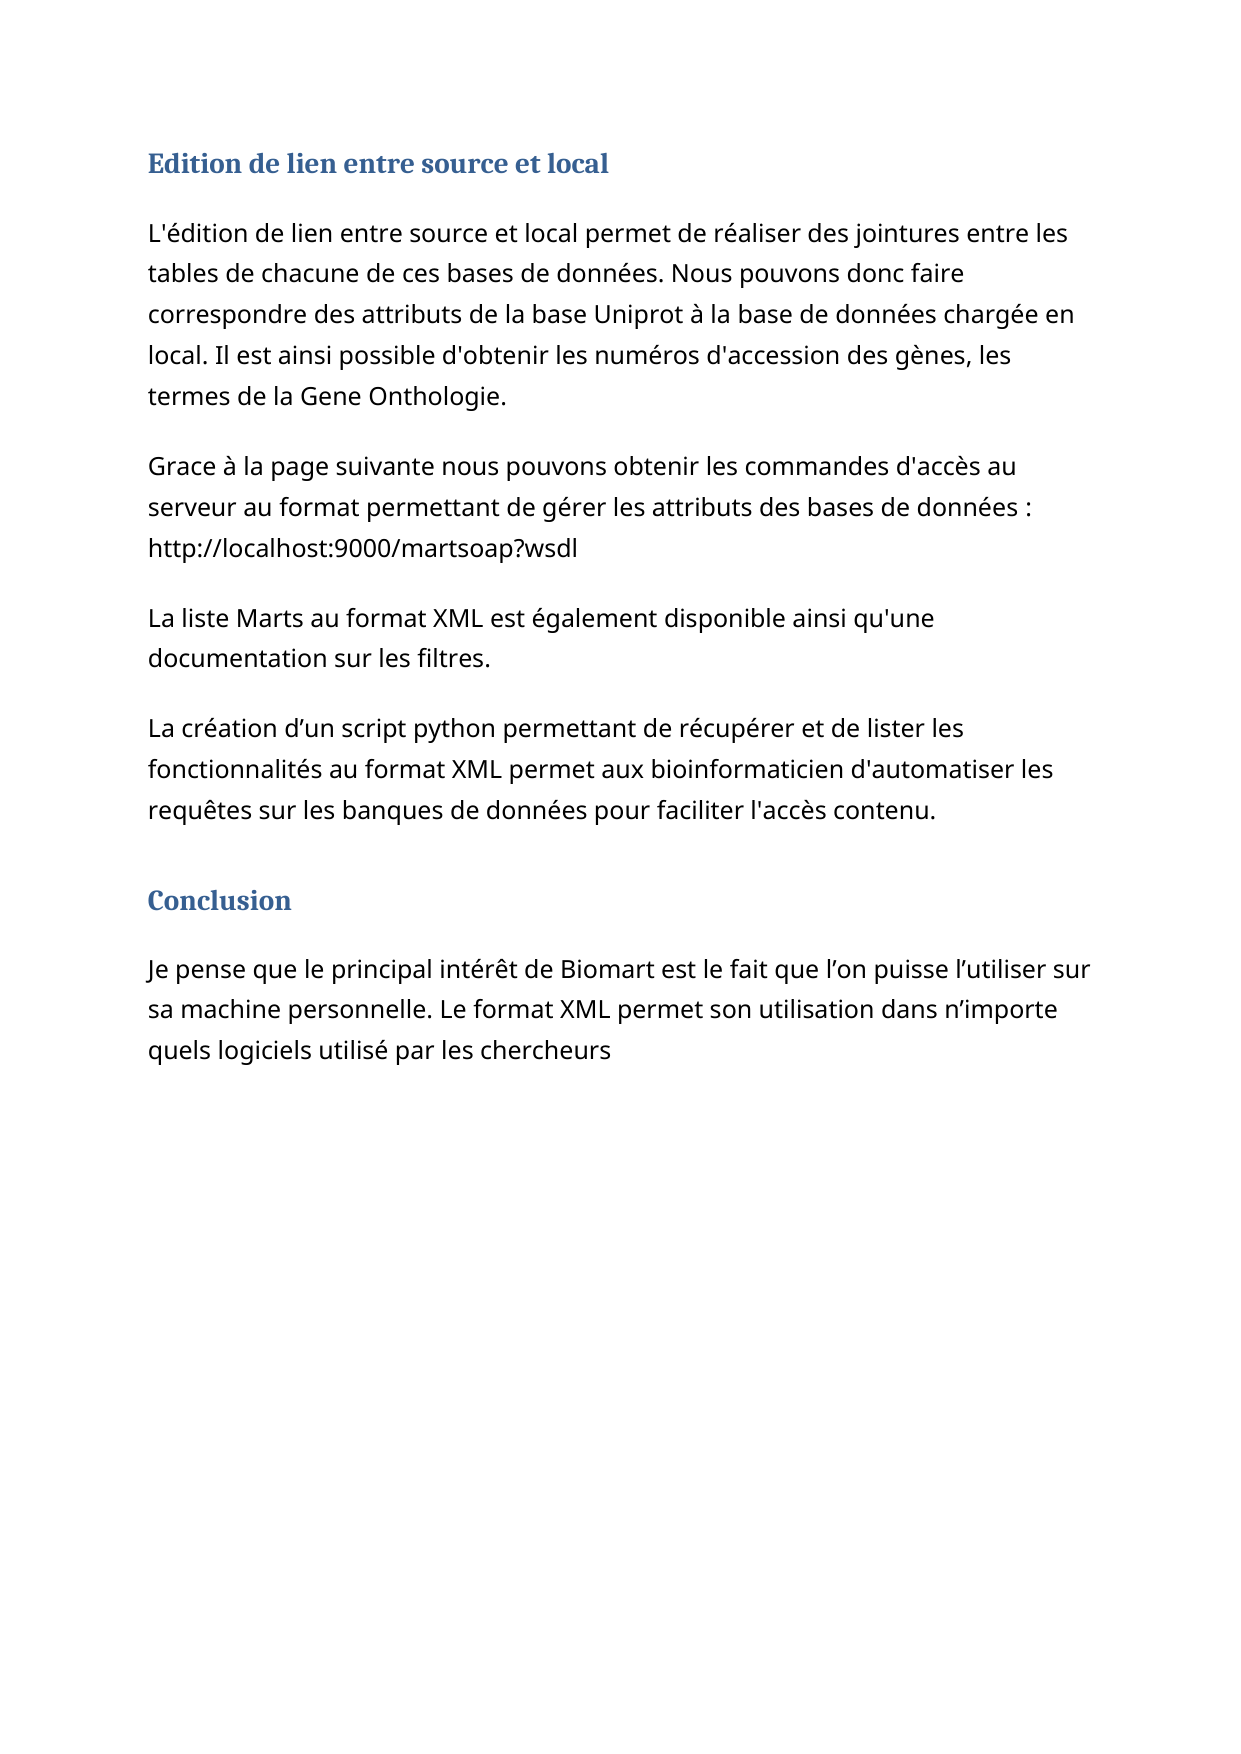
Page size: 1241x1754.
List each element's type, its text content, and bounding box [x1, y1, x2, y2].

text La création d’un script python permettant de récupérer et de lister les fonctionnalités au format XML permet aux bioinformaticien d'automatiser les requêtes sur les banques de données pour faciliter l'accès contenu. [148, 711, 1093, 827]
text La liste Marts au format XML est également disponible ainsi qu'une documentation sur les filtres. [148, 600, 1093, 675]
subtitle Edition de lien entre source et local [148, 148, 1093, 181]
text Je pense que le principal intérêt de Biomart est le fait que l’on puisse l’utiliser sur sa machine personnelle. Le format XML permet son utilisation dans n’importe quels logiciels utilisé par les chercheurs [148, 951, 1093, 1067]
text L'édition de lien entre source et local permet de réaliser des jointures entre les tables de chacune de ces bases de données. Nous pouvons donc faire correspondre des attributs de la base Uniprot à la base de données chargée en local. Il est ainsi possible d'obtenir les numéros d'accession des gènes, les termes de la Gene Onthologie. [148, 215, 1093, 413]
text Grace à la page suivante nous pouvons obtenir les commandes d'accès au serveur au format permettant de gérer les attributs des bases de données : http://localhost:9000/martsoap?wsdl [148, 449, 1093, 564]
subtitle Conclusion [148, 884, 1093, 917]
